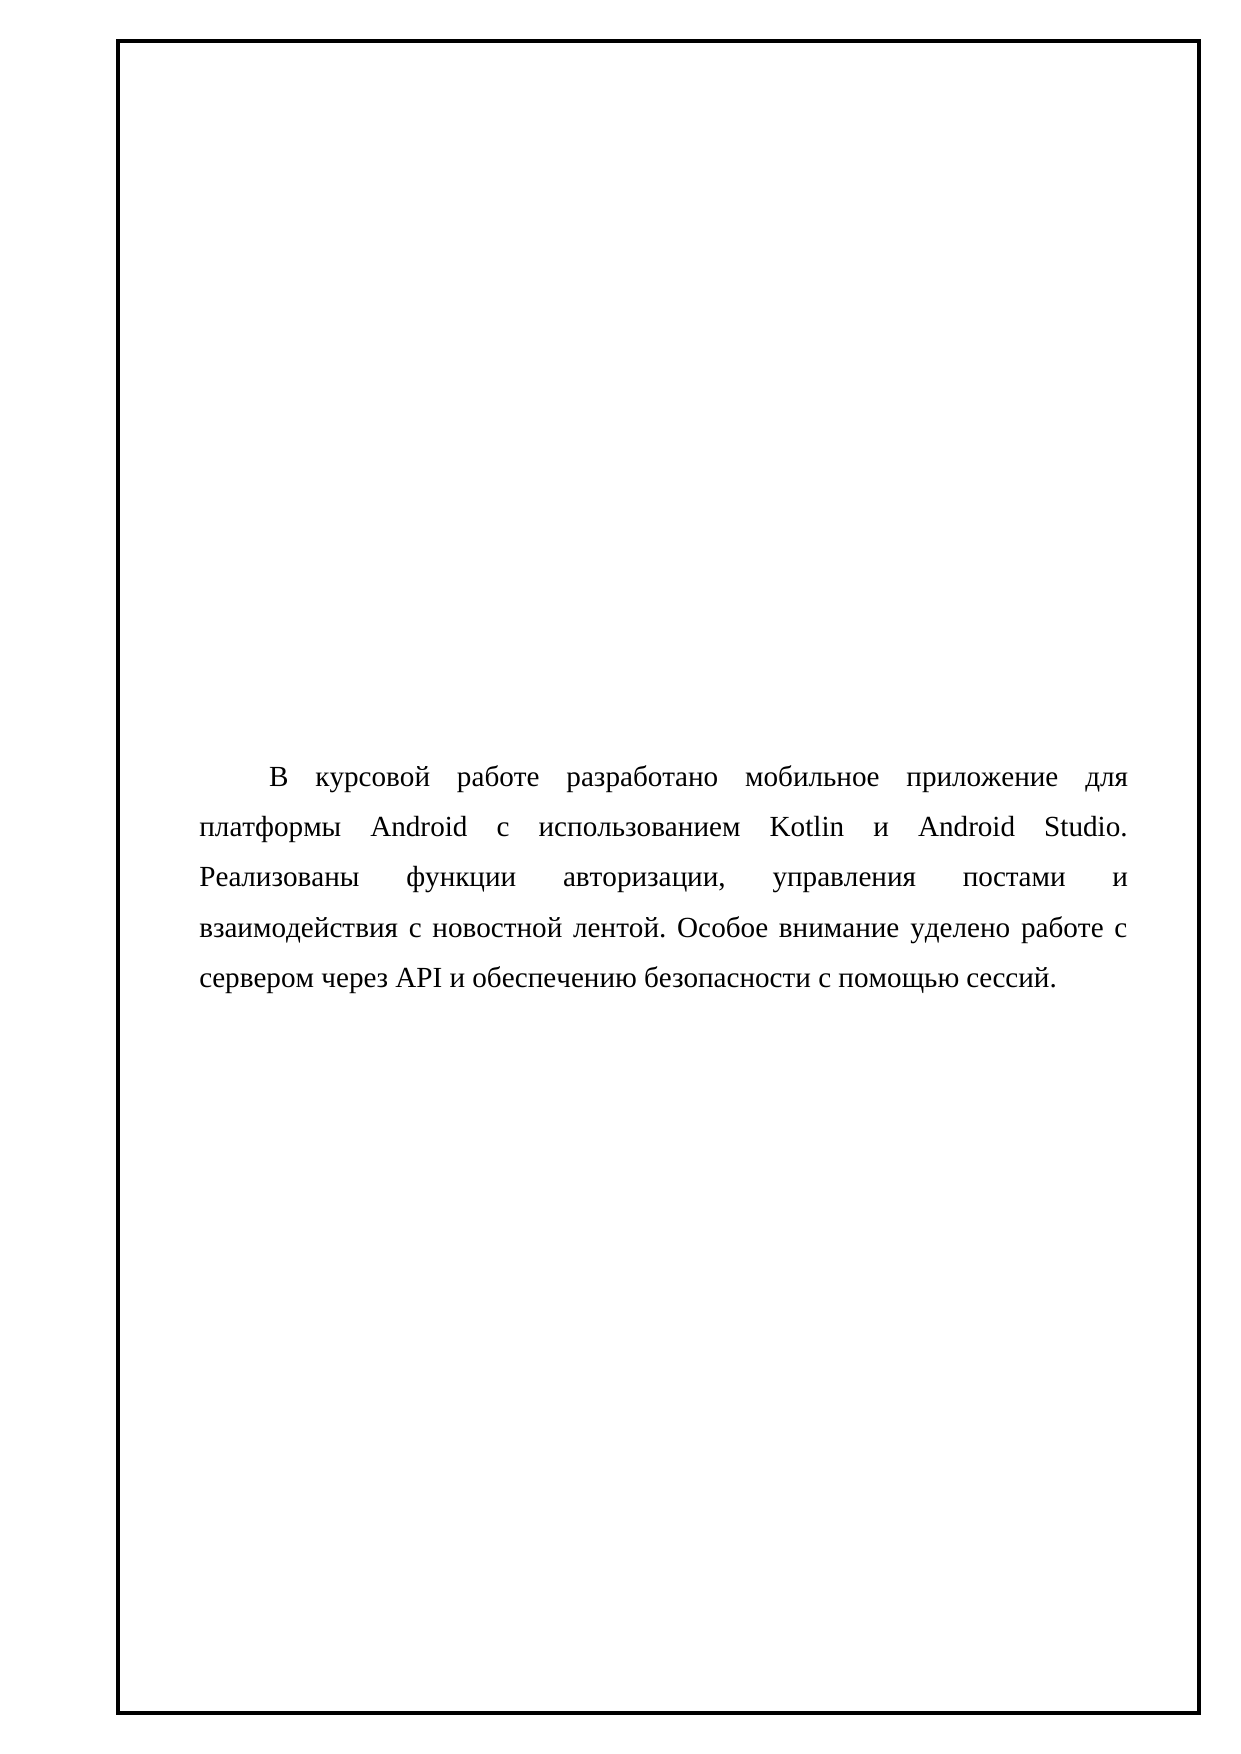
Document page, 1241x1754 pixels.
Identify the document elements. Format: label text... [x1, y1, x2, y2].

text В курсовой работе разработано мобильное приложение для платформы Android с использованием Kotlin и Android Studio. Реализованы функции авторизации, управления постами и взаимодействия с новостной лентой. Особое внимание уделено работе с сервером через API и обеспечению безопасности с помощью сессий. [199, 759, 1129, 994]
